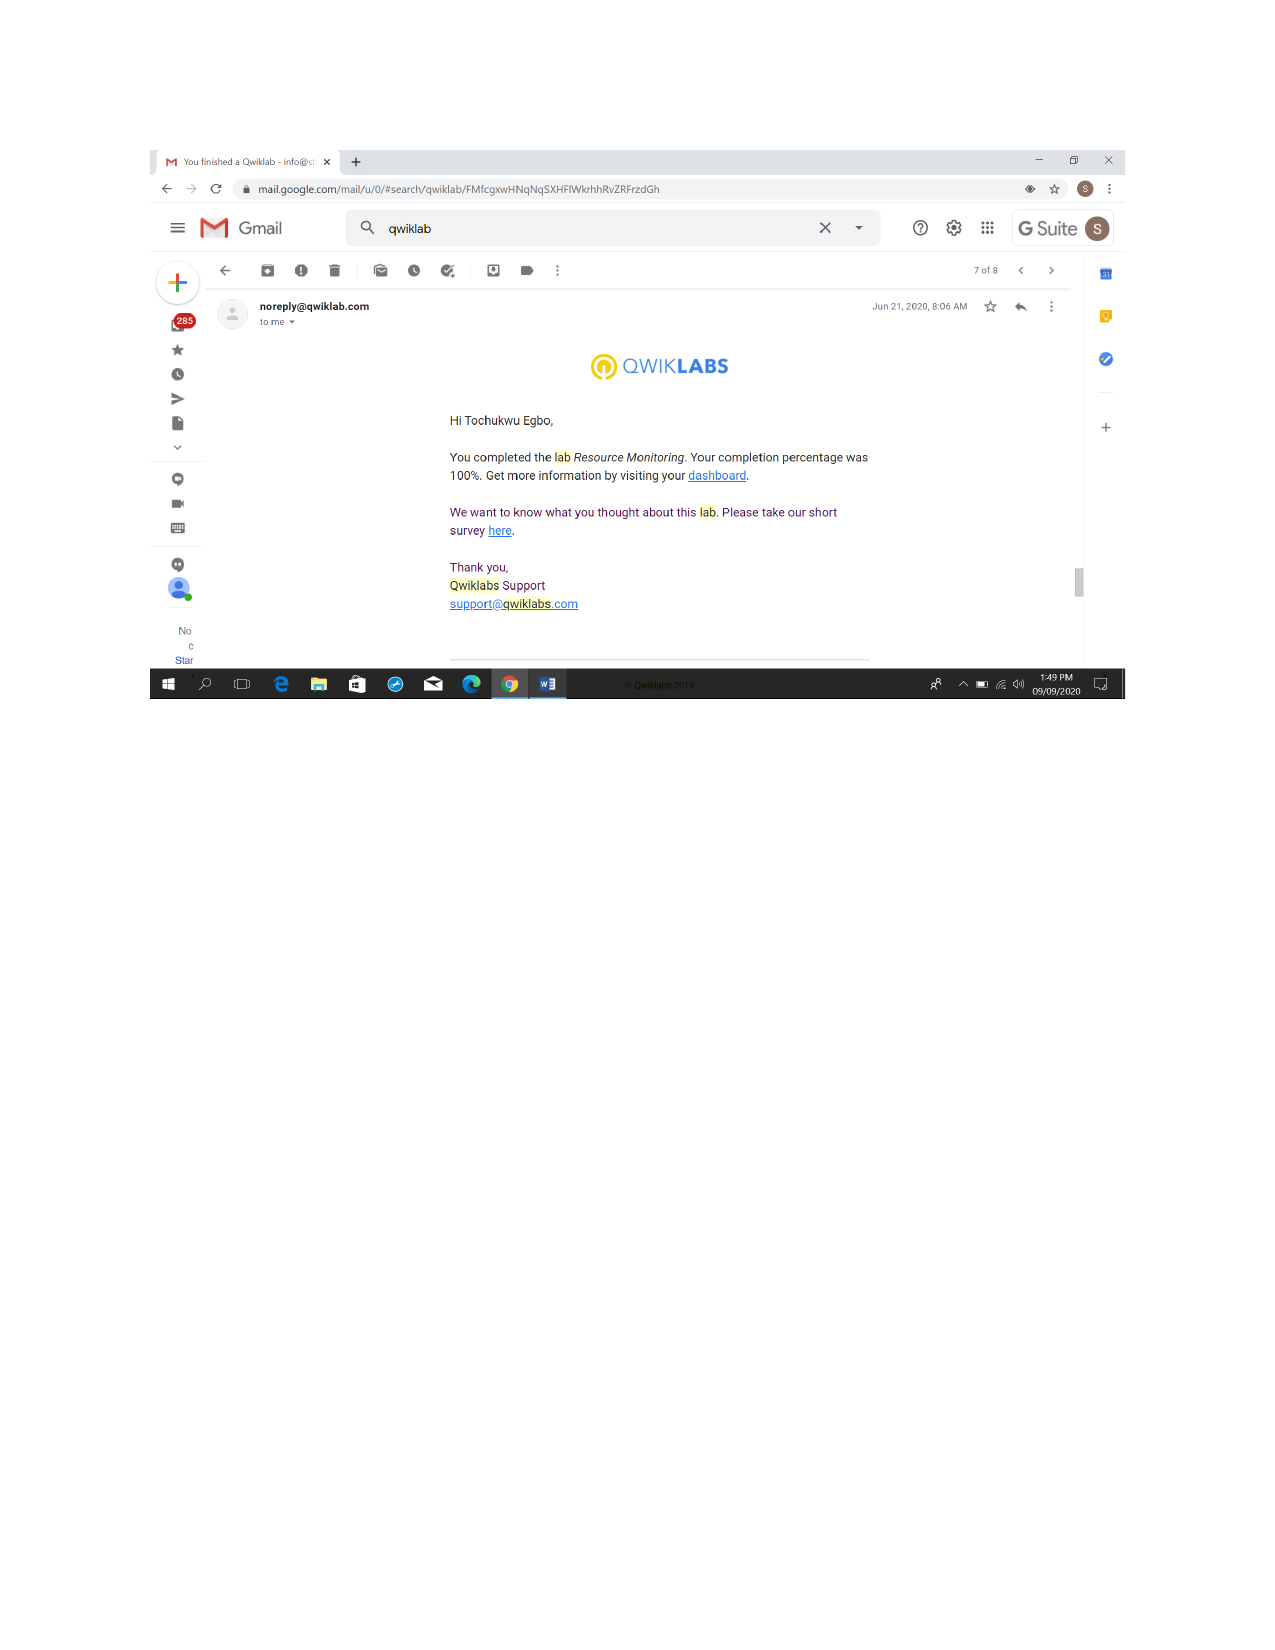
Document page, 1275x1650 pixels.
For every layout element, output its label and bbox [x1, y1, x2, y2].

picture [150, 150, 1125, 699]
